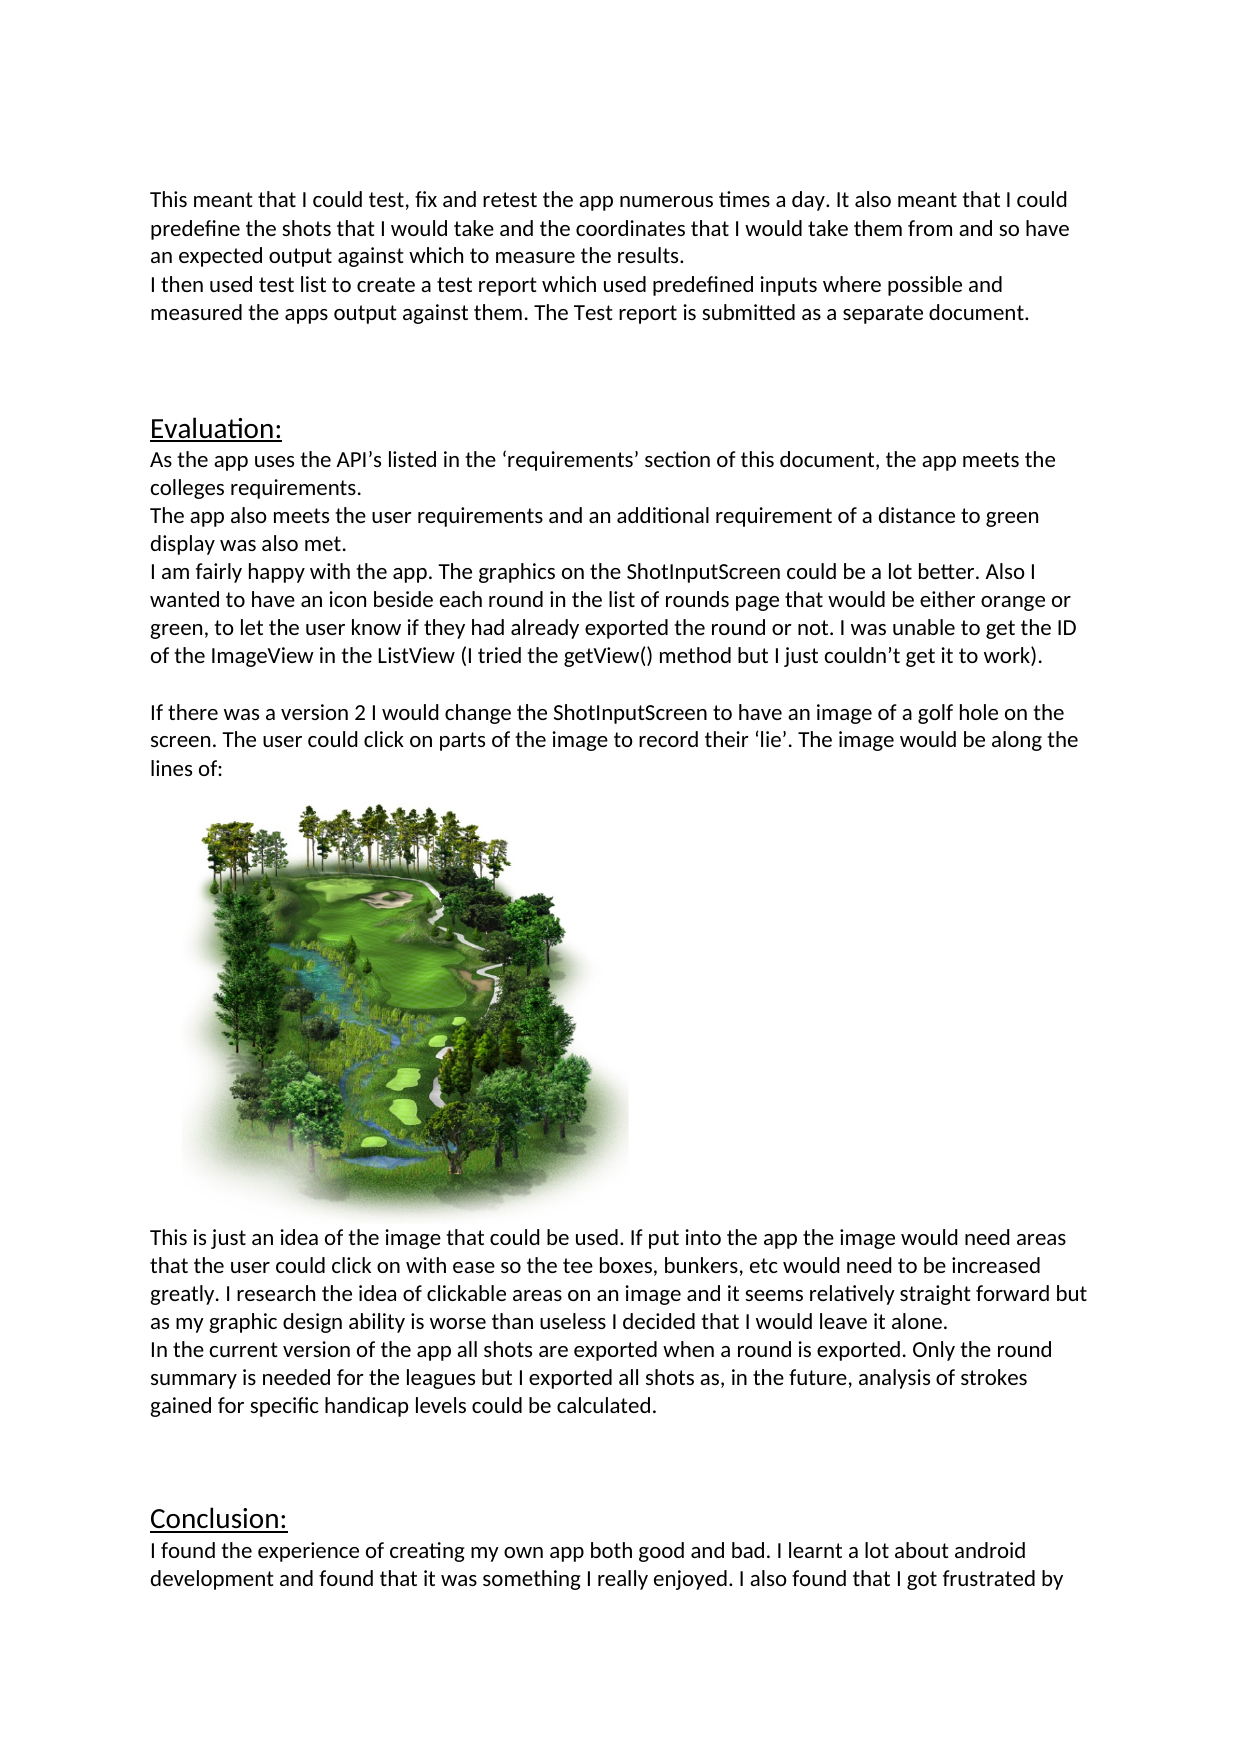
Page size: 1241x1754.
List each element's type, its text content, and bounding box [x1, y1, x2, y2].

text I then used test list to create a test report which used predefined inputs where possible and measured the apps output against them. The Test report is submitted as a separate document. [150, 270, 1090, 326]
text In the current version of the app all shots are exported when a round is exported. Only the round summary is needed for the leagues but I exported all shots as, in the future, analysis of strokes gained for specific handicap levels could be calculated. [150, 1335, 1090, 1419]
text The app also meets the user requirements and an additional requirement of a distance to green display was also met. [150, 501, 1090, 557]
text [150, 1536, 1090, 1592]
text If there was a version 2 I would change the ShotInputScreen to have an image of a golf hole on the screen. The user could click on parts of the image to record their ‘lie’. The image would be along the lines of: [150, 698, 1090, 782]
text This meant that I could test, fix and retest the app numerous times a day. It also meant that I could predefine the shots that I would take and the coordinates that I would take them from and so have an expected output against which to measure the results. [150, 186, 1090, 270]
picture [150, 781, 650, 1224]
text This is just an idea of the image that could be used. If put into the app the image would need areas that the user could click on with ease so the tee boxes, bunkers, etc would need to be increased greatly. I research the idea of clickable areas on an image and it seems relatively straight forward but as my graphic design ability is worse than useless I decided that I would leave it alone. [150, 1223, 1090, 1335]
text Evaluation: [150, 410, 1090, 445]
text As the app uses the API’s listed in the ‘requirements’ section of this document, the app meets the colleges requirements. [150, 445, 1090, 501]
text Conclusion: [150, 1500, 1090, 1536]
text I am fairly happy with the app. The graphics on the ShotInputScreen could be a lot better. Also I wanted to have an icon beside each round in the list of rounds page that would be either orange or green, to let the user know if they had already exported the round or not. I was unable to get the ID of the ImageView in the ListView (I tried the getView() method but I just couldn’t get it to work). [150, 557, 1090, 669]
